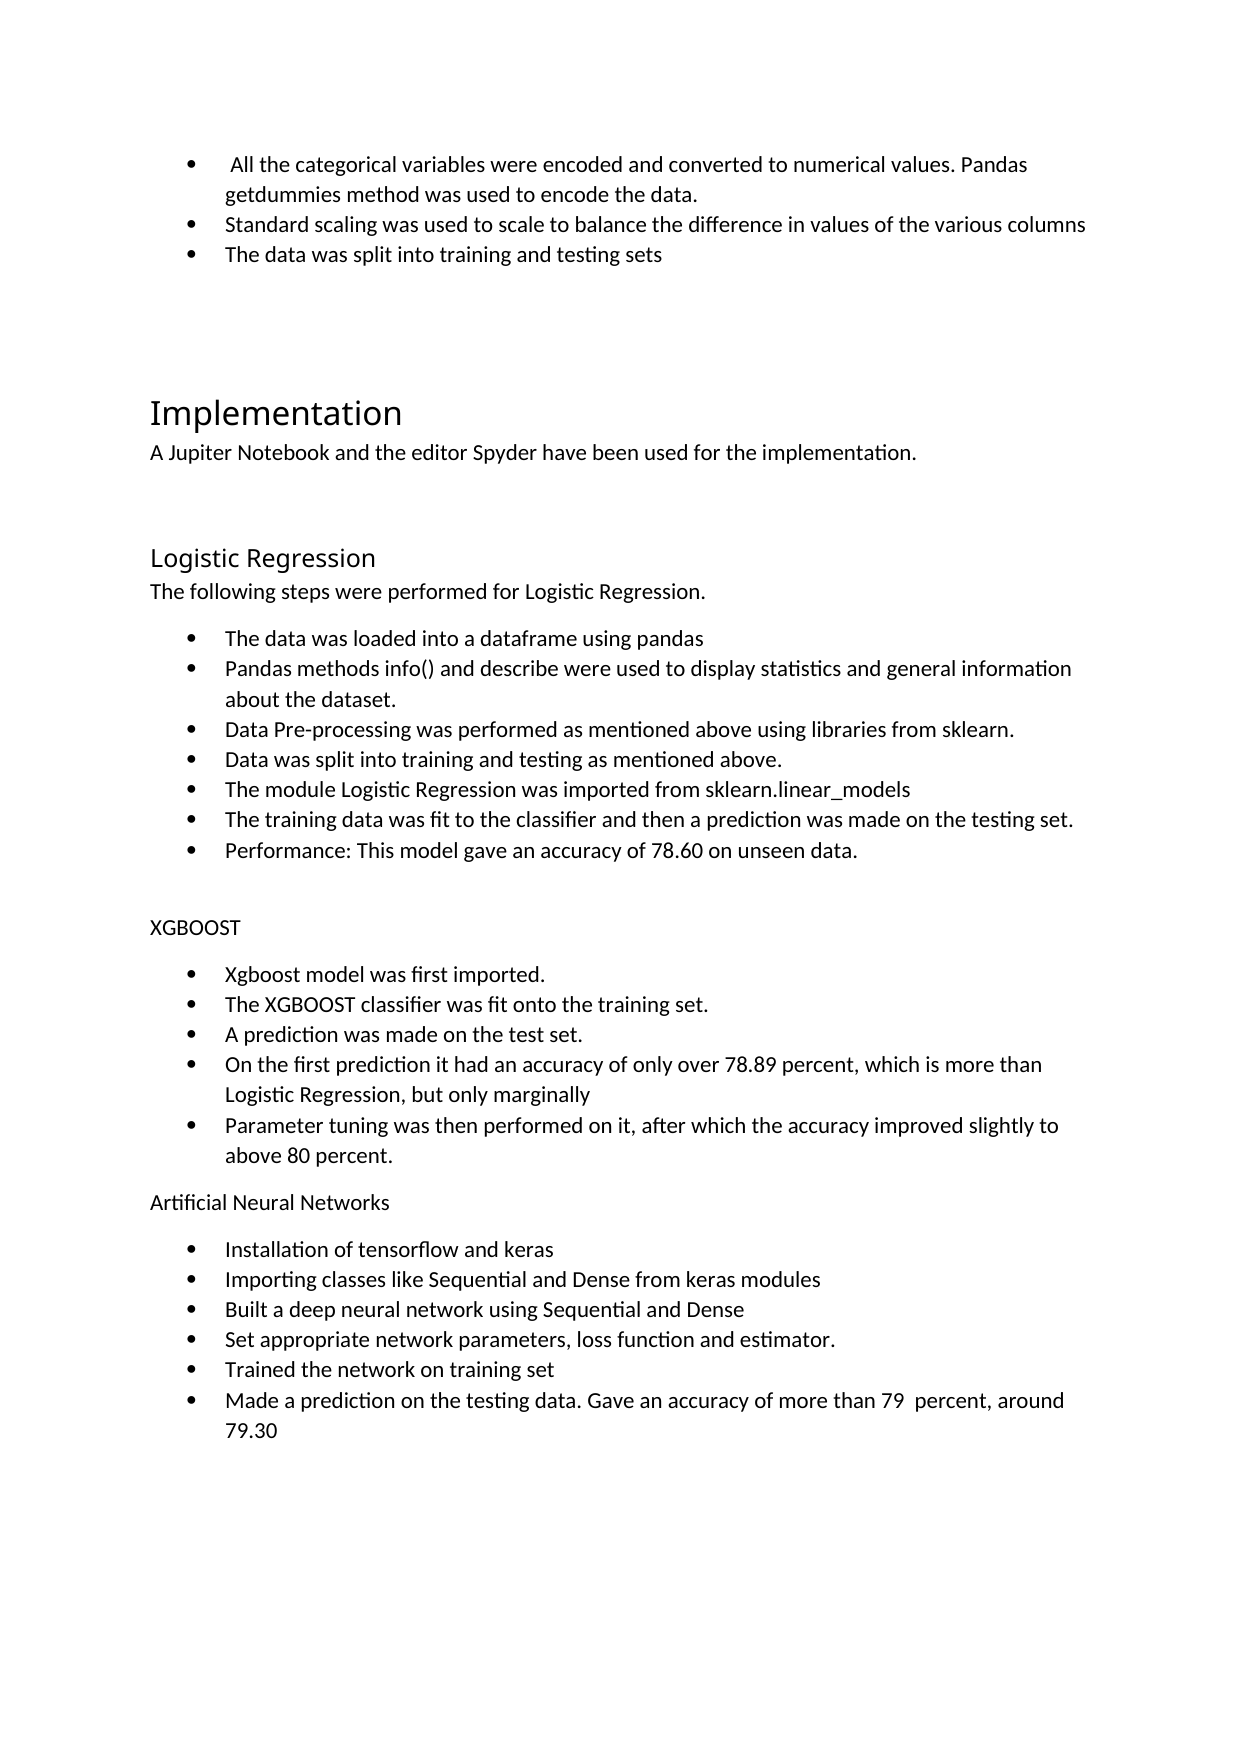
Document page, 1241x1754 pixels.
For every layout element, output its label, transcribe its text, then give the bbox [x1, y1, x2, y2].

subtitle Implementation [150, 389, 1090, 435]
text Artificial Neural Networks [150, 1188, 1090, 1216]
list The data was loaded into a dataframe using pandas [187, 624, 1090, 652]
list Made a prediction on the testing data. Gave an accuracy of more than 79 percent, around 79.30 [187, 1386, 1090, 1444]
list On the first prediction it had an accuracy of only over 78.89 percent, which is more than Logistic Regression, but only marginally [187, 1050, 1090, 1108]
list The data was split into training and testing sets [187, 241, 1090, 269]
list Trained the network on training set [187, 1356, 1090, 1383]
list Performance: This model gave an accuracy of 78.60 on unseen data. [187, 836, 1090, 864]
list Data was split into training and testing as mentioned above. [187, 745, 1090, 773]
text The following steps were performed for Logistic Regression. [150, 577, 1090, 605]
list Set appropriate network parameters, loss function and estimator. [187, 1325, 1090, 1353]
list All the categorical variables were encoded and converted to numerical values. Pandas getdummies method was used to encode the data. [187, 150, 1090, 208]
list Standard scaling was used to scale to balance the difference in values of the various columns [187, 210, 1090, 238]
list The XGBOOST classifier was fit onto the training set. [187, 990, 1090, 1018]
list The training data was fit to the classifier and then a prediction was made on the testing set. [187, 806, 1090, 833]
list The module Logistic Regression was imported from sklearn.linear_models [187, 775, 1090, 803]
subtitle Logistic Regression [150, 541, 1090, 575]
list Built a deep neural network using Sequential and Dense [187, 1295, 1090, 1323]
list Data Pre-processing was performed as mentioned above using libraries from sklearn. [187, 715, 1090, 743]
text XGBOOST [150, 913, 1090, 941]
list Installation of tensorflow and keras [187, 1235, 1090, 1263]
list Xgboost model was first imported. [187, 960, 1090, 988]
list Pandas methods info() and describe were used to display statistics and general information about the dataset. [187, 654, 1090, 713]
list Importing classes like Sequential and Dense from keras modules [187, 1265, 1090, 1293]
list A prediction was made on the test set. [187, 1020, 1090, 1048]
list Parameter tuning was then performed on it, after which the accuracy improved slightly to above 80 percent. [187, 1111, 1090, 1169]
text A Jupiter Notebook and the editor Spyder have been used for the implementation. [150, 438, 1090, 467]
